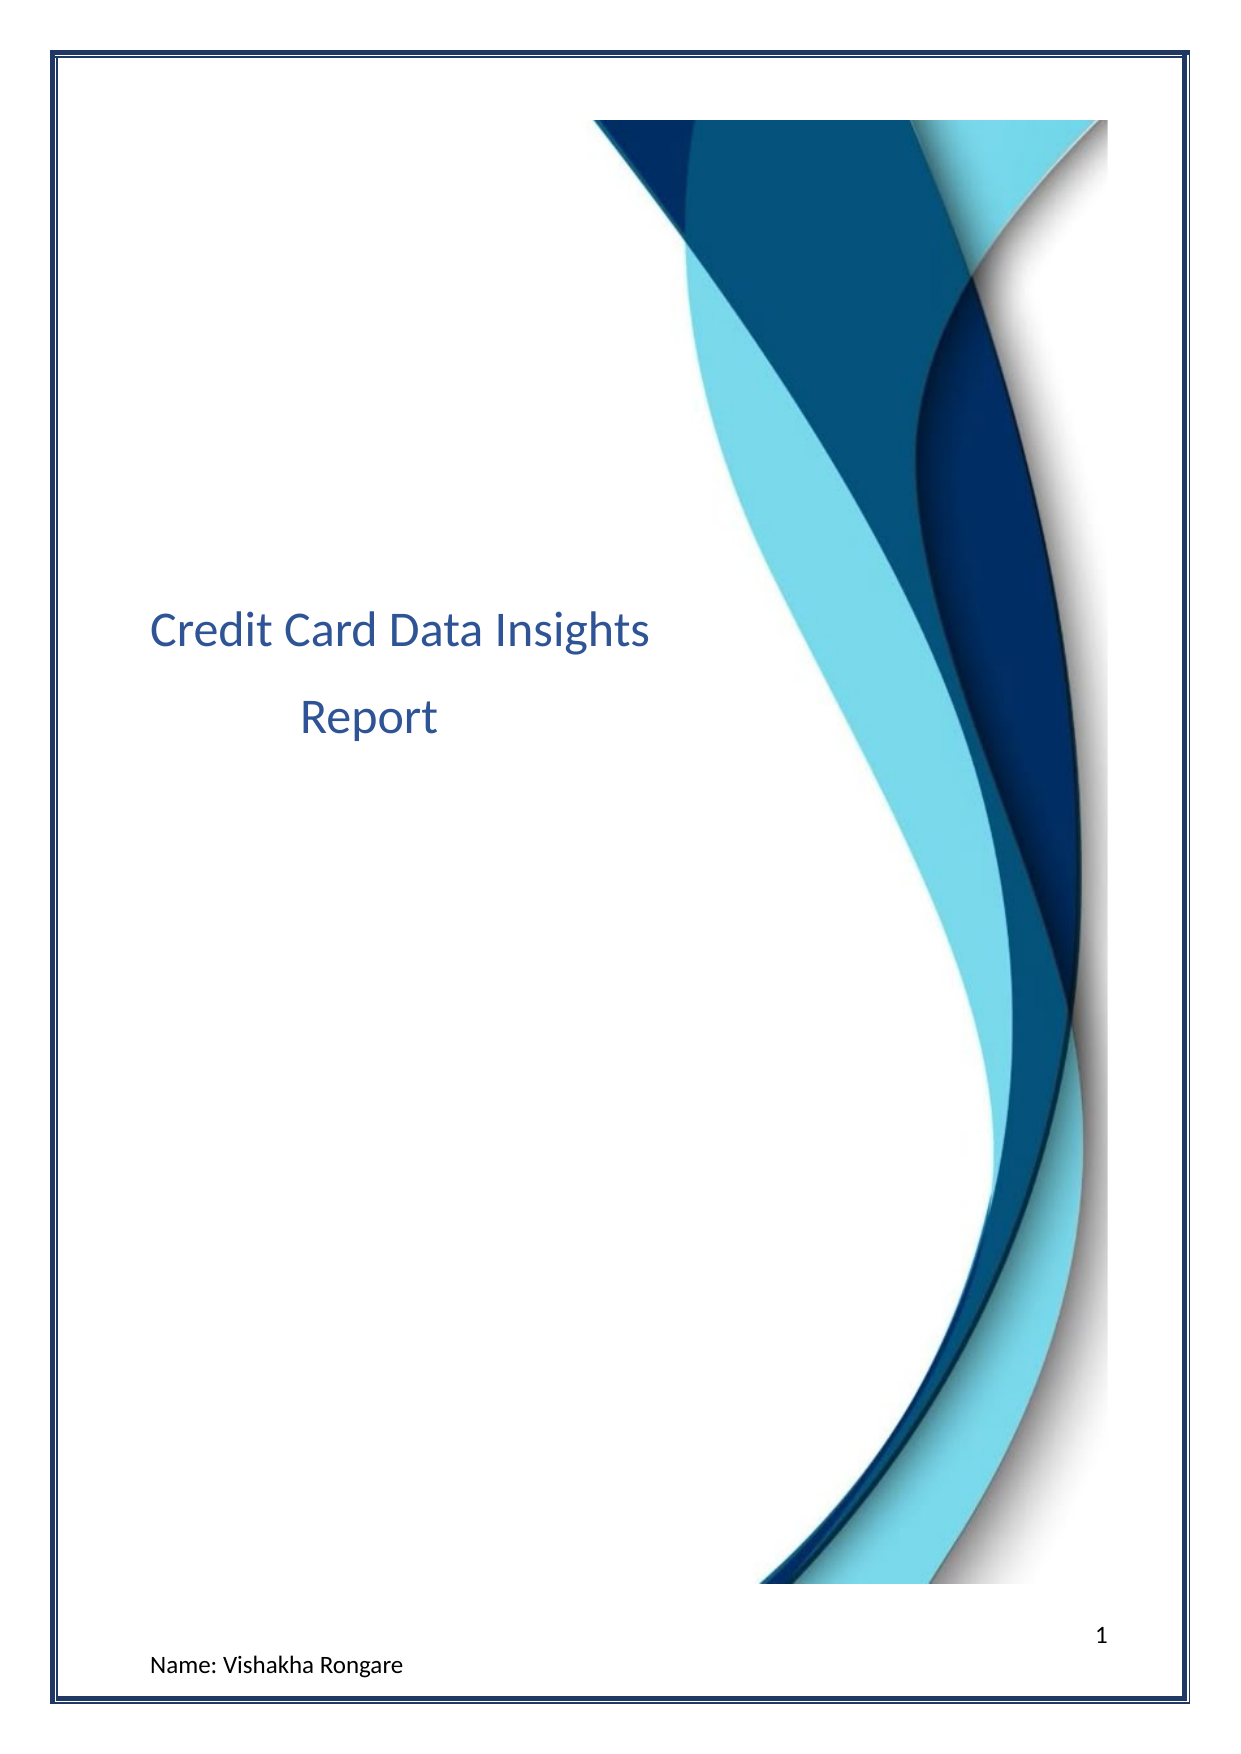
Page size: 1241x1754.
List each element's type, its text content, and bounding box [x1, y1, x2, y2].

text Credit Card Data Insights [150, 598, 1107, 659]
text Report [225, 685, 1107, 746]
